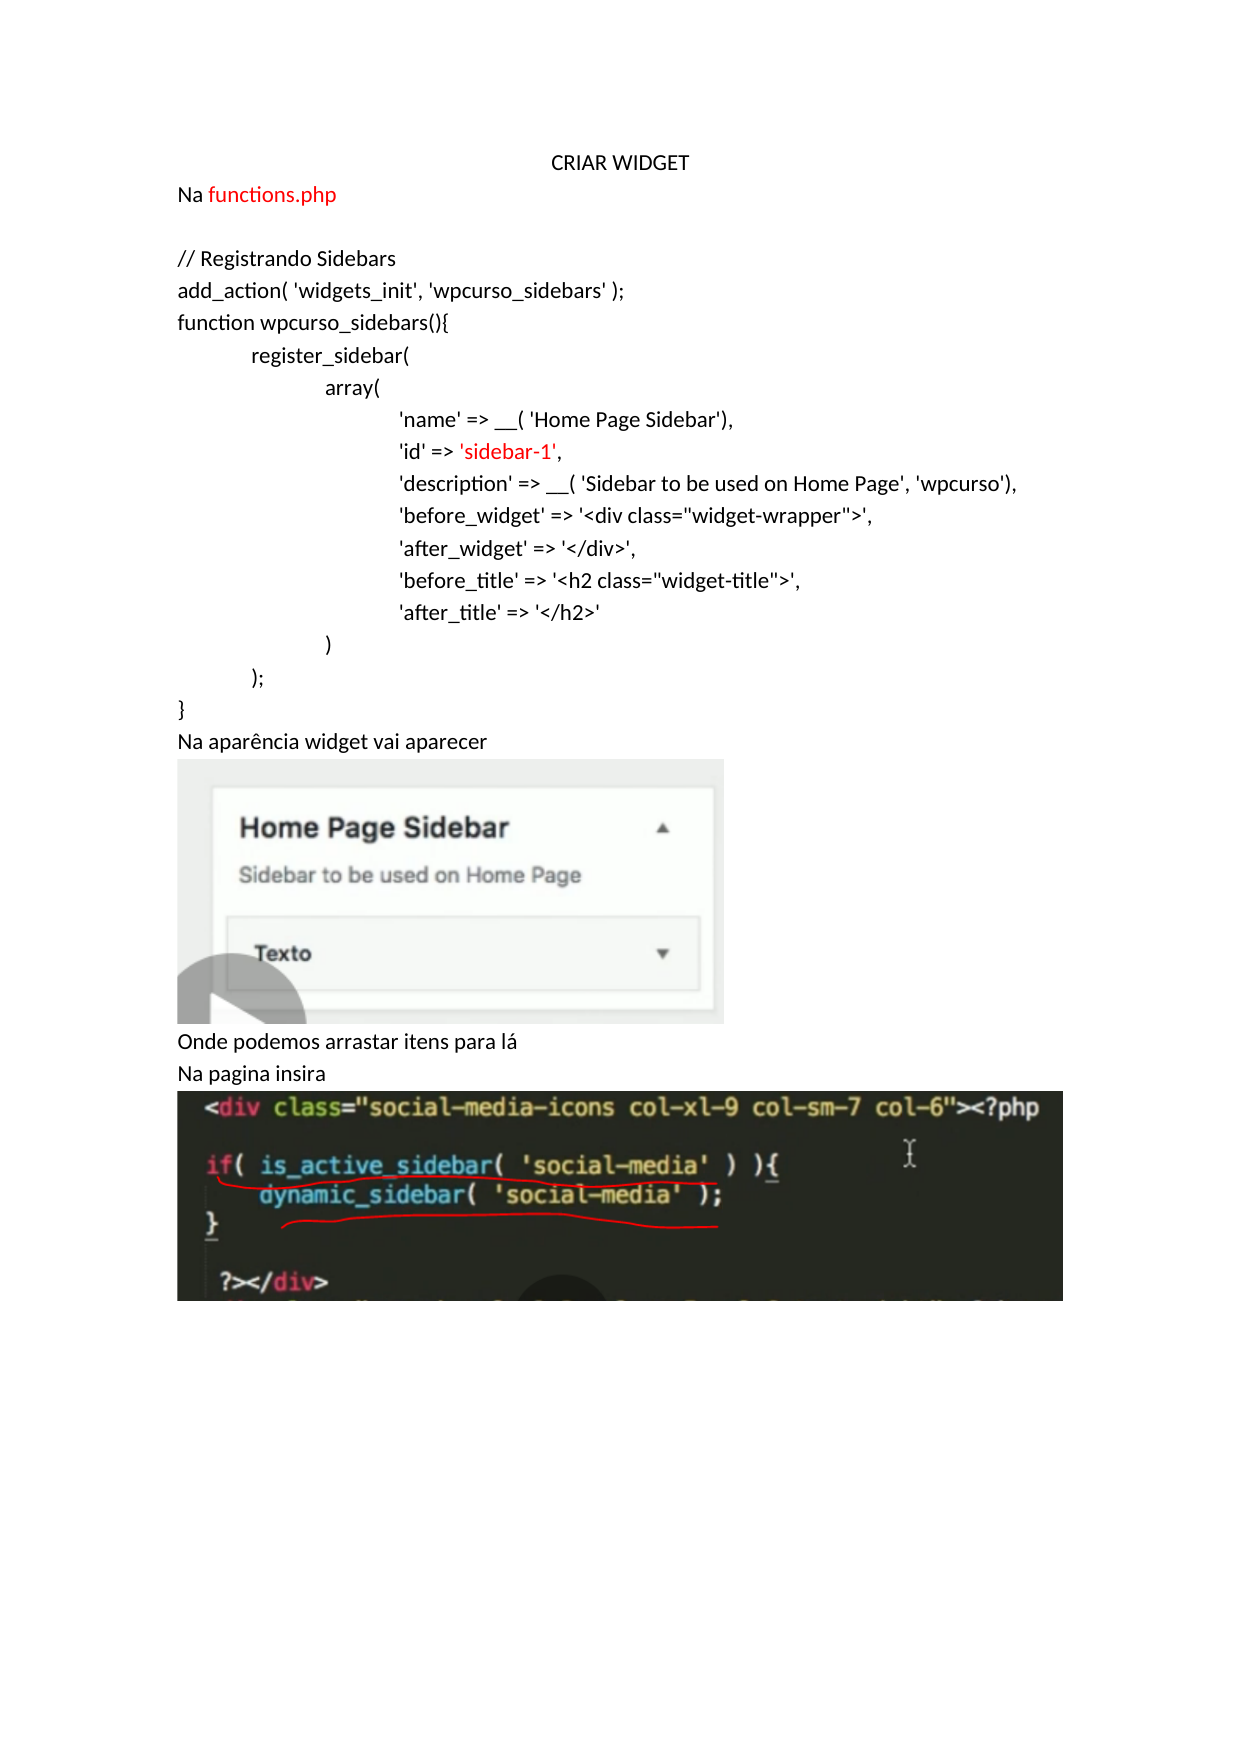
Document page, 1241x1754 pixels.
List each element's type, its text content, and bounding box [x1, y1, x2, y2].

text 'after_title' => '</h2>' [177, 598, 1063, 626]
text // Registrando Sidebars [177, 244, 1063, 272]
text add_action( 'widgets_init', 'wpcurso_sidebars' ); [177, 276, 1063, 304]
text 'description' => __( 'Sidebar to be used on Home Page', 'wpcurso'), [177, 469, 1063, 497]
text register_sidebar( [177, 341, 1063, 369]
picture [177, 1091, 1063, 1301]
text Na functions.php [177, 180, 1063, 208]
text array( [177, 373, 1063, 401]
picture [177, 759, 724, 1024]
text ) [177, 630, 1063, 658]
text 'id' => 'sidebar-1', [177, 437, 1063, 465]
text 'before_widget' => '<div class="widget-wrapper">', [177, 502, 1063, 530]
text function wpcurso_sidebars(){ [177, 308, 1063, 337]
text ); [177, 663, 1063, 691]
text CRIAR WIDGET [177, 148, 1063, 176]
text 'before_title' => '<h2 class="widget-title">', [177, 566, 1063, 594]
text } [177, 695, 1063, 723]
text Na pagina insira [177, 1059, 1063, 1088]
text Na aparência widget vai aparecer [177, 727, 1063, 755]
text Onde podemos arrastar itens para lá [177, 1027, 1063, 1055]
text 'name' => __( 'Home Page Sidebar'), [177, 405, 1063, 433]
text 'after_widget' => '</div>', [177, 534, 1063, 562]
